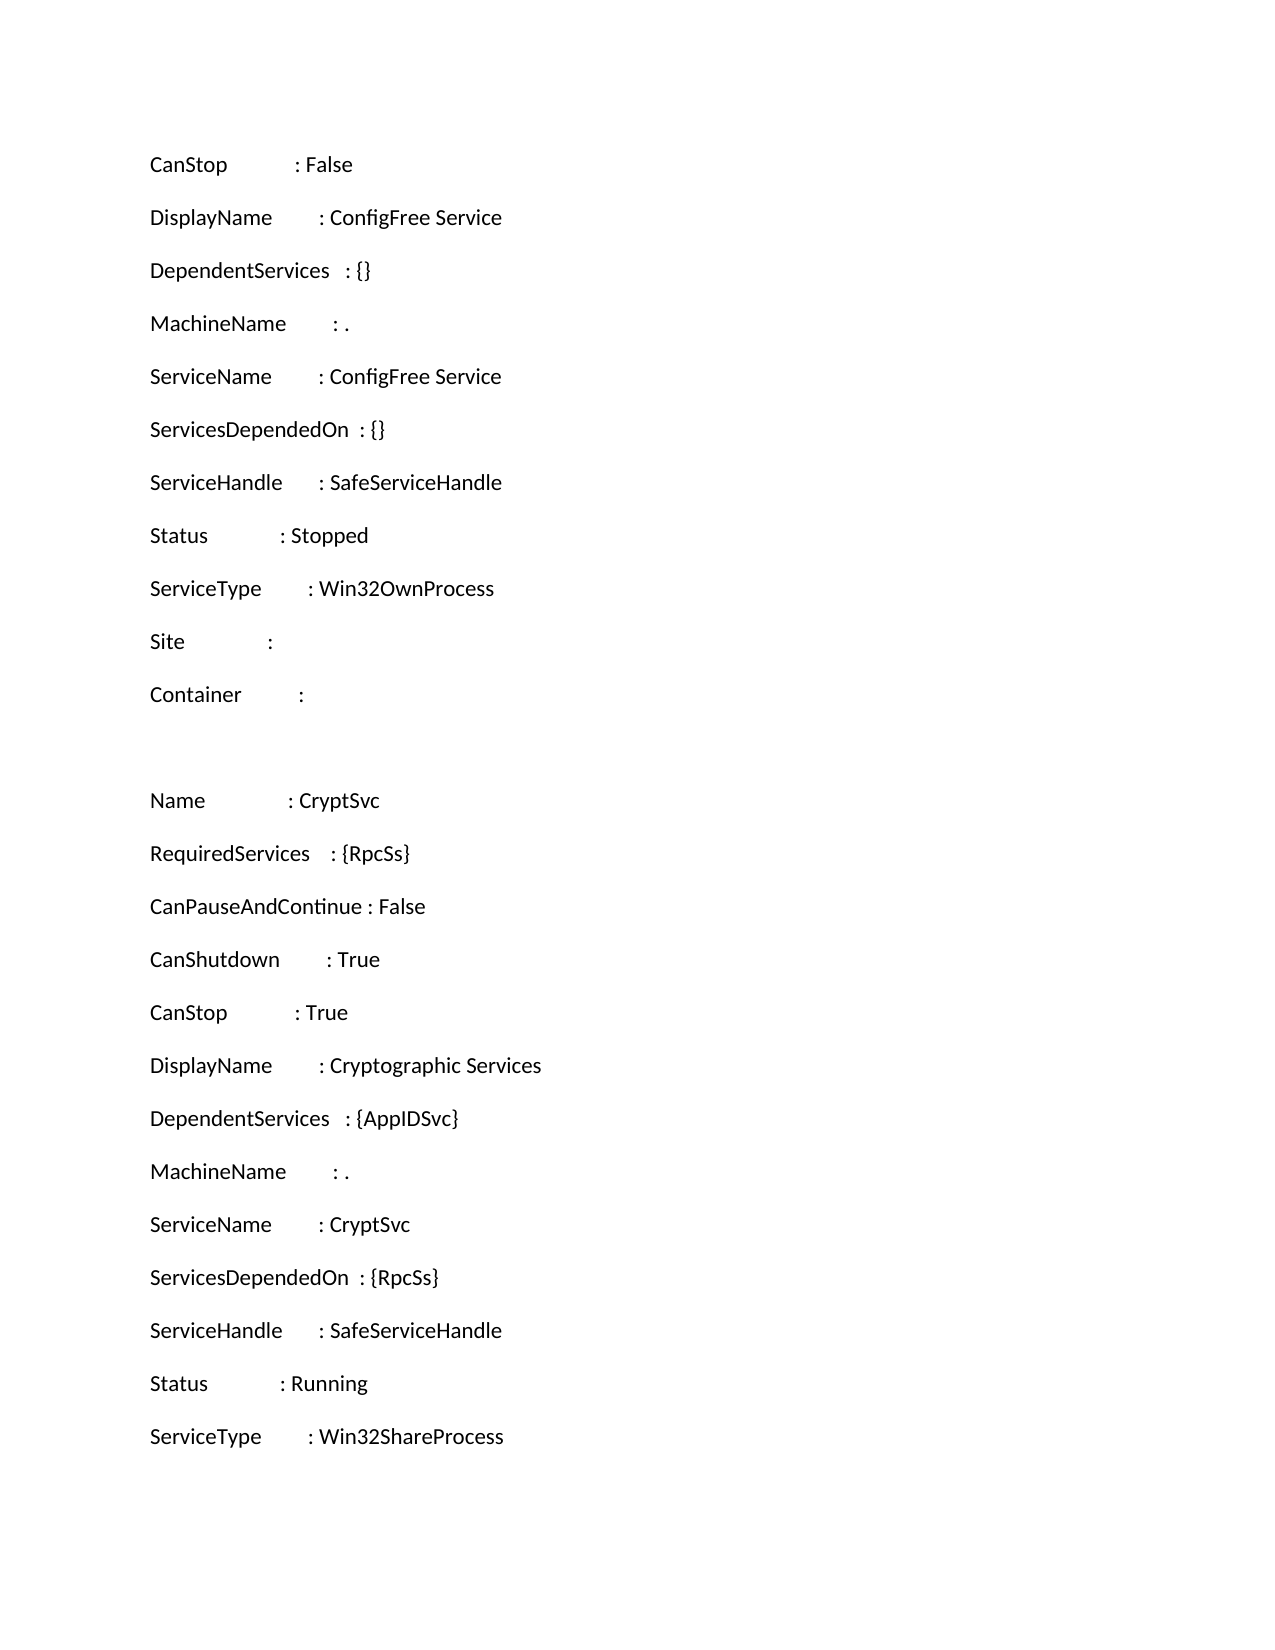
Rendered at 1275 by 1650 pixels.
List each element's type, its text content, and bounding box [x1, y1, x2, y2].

text CanPauseAndContinue : False [150, 892, 1125, 920]
text MachineName : . [150, 309, 1125, 337]
text ServicesDependedOn : {RpcSs} [150, 1263, 1125, 1291]
text Container : [150, 680, 1125, 708]
text Status : Running [150, 1369, 1125, 1397]
text Status : Stopped [150, 521, 1125, 549]
text ServiceType : Win32ShareProcess [150, 1422, 1125, 1451]
text DependentServices : {} [150, 256, 1125, 284]
text DependentServices : {AppIDSvc} [150, 1104, 1125, 1132]
text CanShutdown : True [150, 945, 1125, 973]
text ServiceName : CryptSvc [150, 1210, 1125, 1238]
text ServiceType : Win32OwnProcess [150, 574, 1125, 602]
text ServicesDependedOn : {} [150, 415, 1125, 443]
text Name : CryptSvc [150, 786, 1125, 814]
text MachineName : . [150, 1157, 1125, 1185]
text CanStop : True [150, 998, 1125, 1026]
text ServiceHandle : SafeServiceHandle [150, 468, 1125, 496]
text RequiredServices : {RpcSs} [150, 839, 1125, 867]
text Site : [150, 627, 1125, 655]
text ServiceHandle : SafeServiceHandle [150, 1316, 1125, 1344]
text DisplayName : ConfigFree Service [150, 203, 1125, 231]
text CanStop : False [150, 150, 1125, 178]
text ServiceName : ConfigFree Service [150, 362, 1125, 390]
text DisplayName : Cryptographic Services [150, 1051, 1125, 1079]
